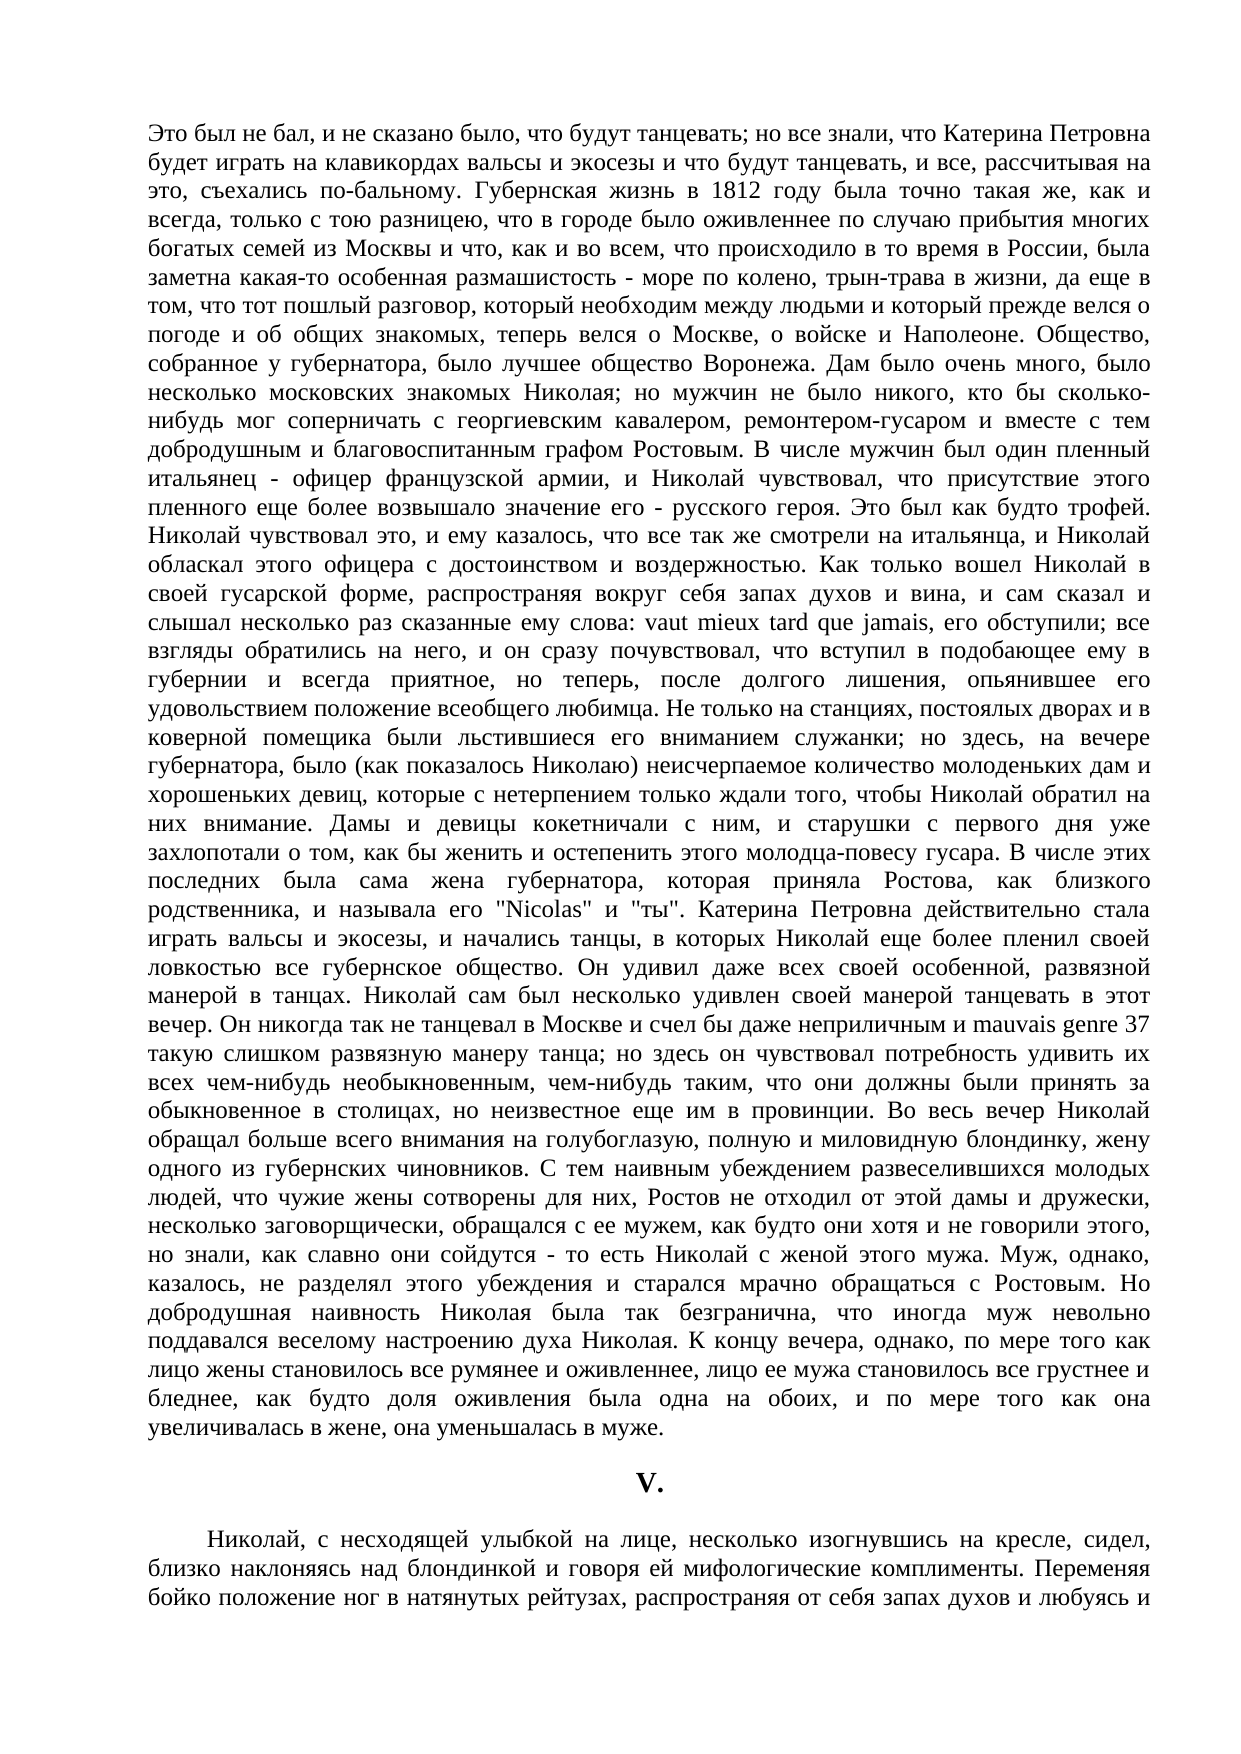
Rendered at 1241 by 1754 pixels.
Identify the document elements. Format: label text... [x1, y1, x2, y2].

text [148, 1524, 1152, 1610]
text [148, 118, 1152, 1441]
subtitle V. [148, 1466, 1152, 1499]
